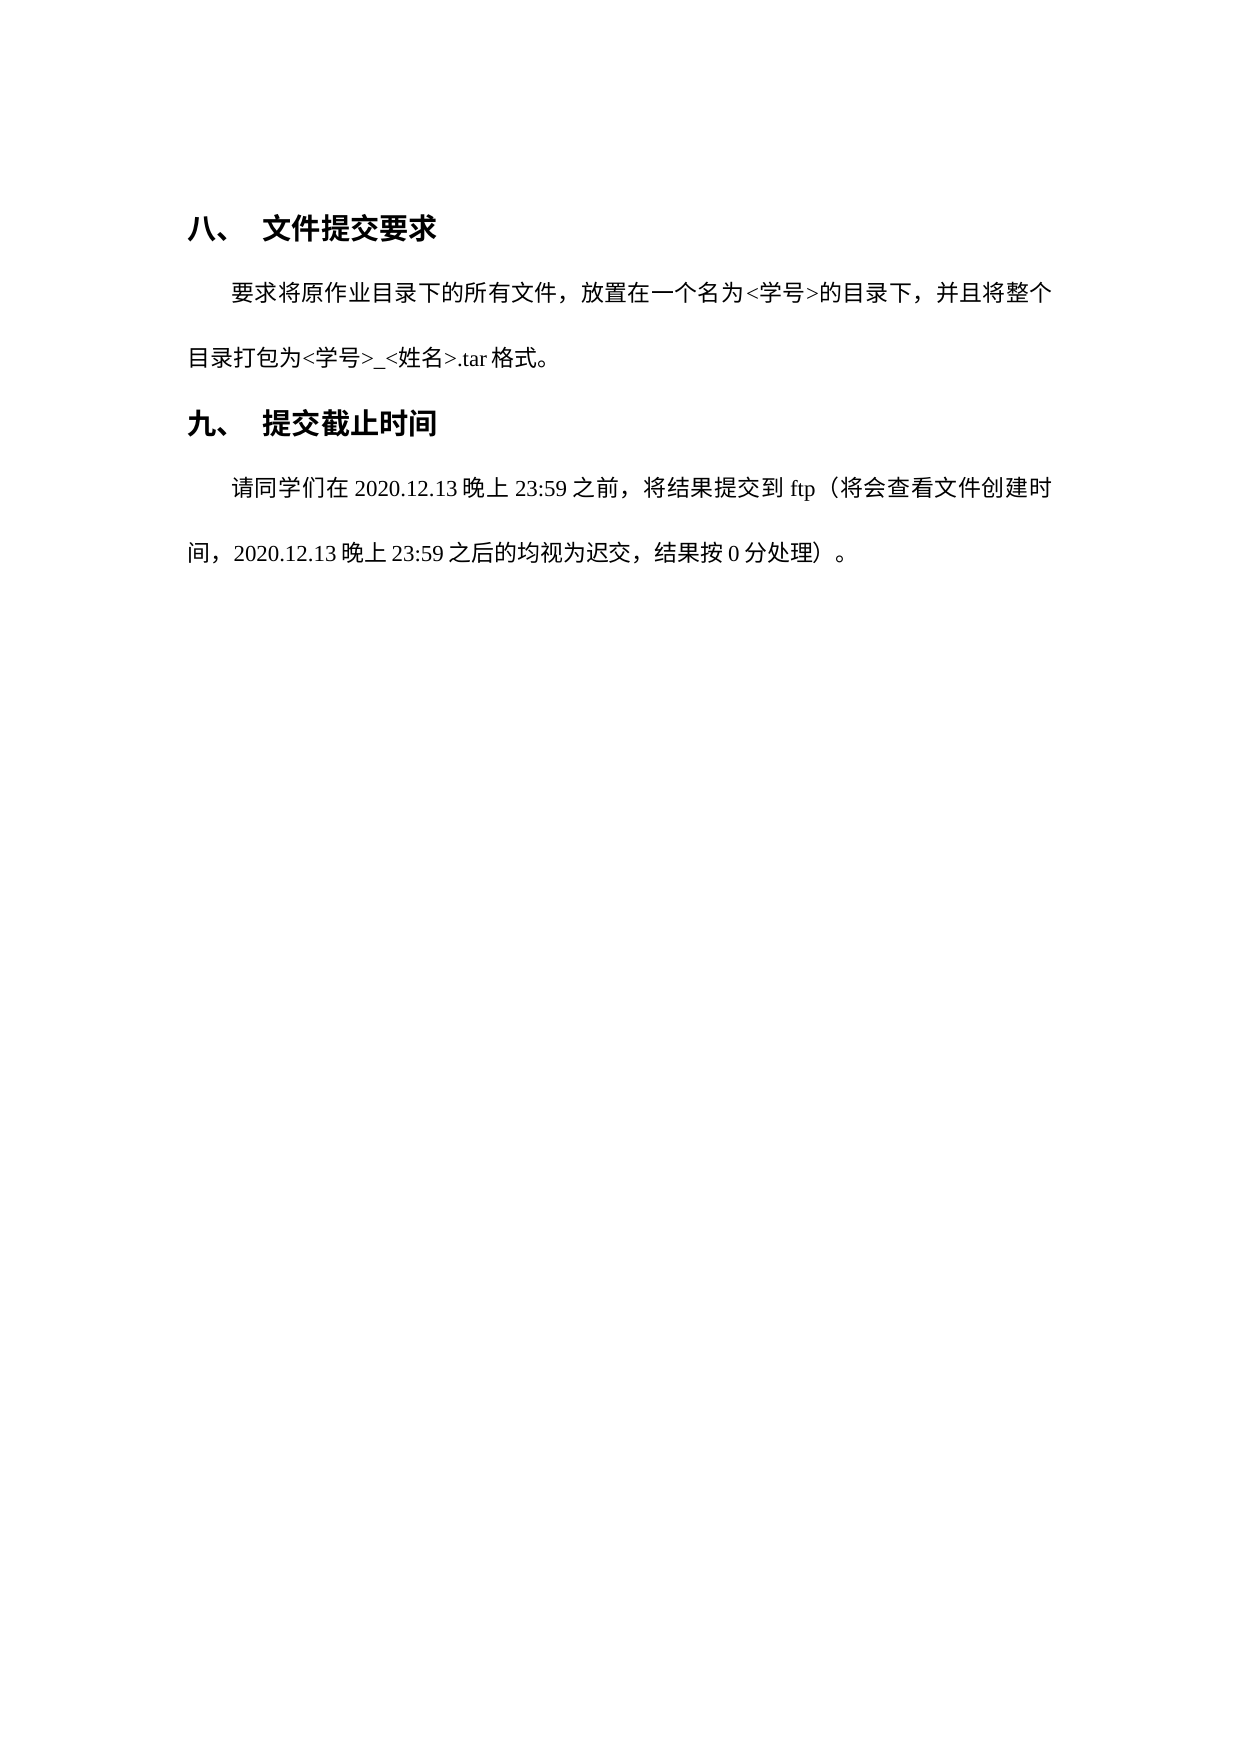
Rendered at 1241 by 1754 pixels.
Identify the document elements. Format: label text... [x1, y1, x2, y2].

text 请同学们在2020.12.13晚上23:59之前，将结果提交到ftp（将会查看文件创建时间，2020.12.13晚上23:59之后的均视为迟交，结果按0分处理）。 [187, 454, 1053, 584]
text 要求将原作业目录下的所有文件，放置在一个名为<学号>的目录下，并且将整个目录打包为<学号>_<姓名>.tar格式。 [187, 259, 1053, 389]
list 文件提交要求 [187, 194, 1053, 259]
list 提交截止时间 [187, 389, 1053, 454]
